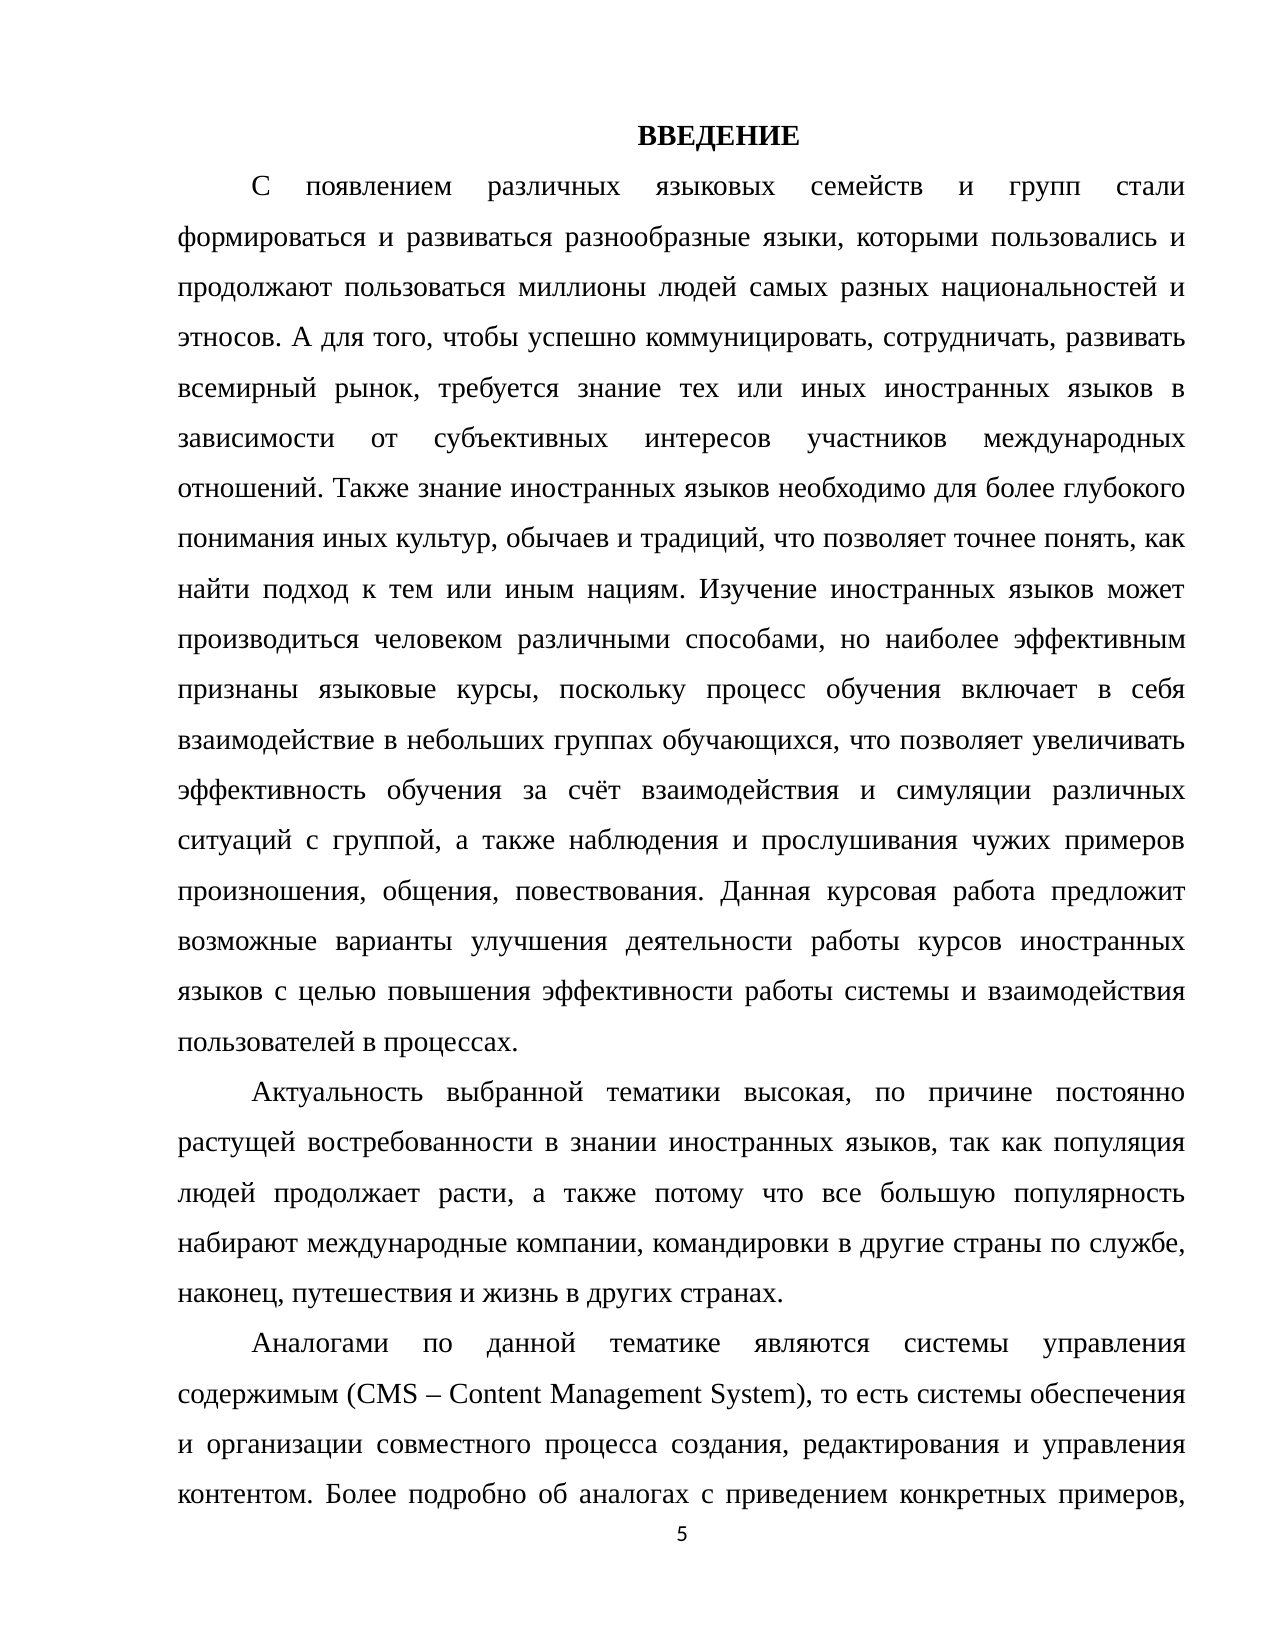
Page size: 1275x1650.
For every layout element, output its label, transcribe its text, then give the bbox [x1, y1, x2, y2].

text Актуальность выбранной тематики высокая, по причине постоянно растущей востребованности в знании иностранных языков, так как популяция людей продолжает расти, а также потому что все большую популярность набирают международные компании, командировки в другие страны по службе, наконец, путешествия и жизнь в других странах. [177, 1074, 1186, 1309]
text С появлением различных языковых семейств и групп стали формироваться и развиваться разнообразные языки, которыми пользовались и продолжают пользоваться миллионы людей самых разных национальностей и этносов. А для того, чтобы успешно коммуницировать, сотрудничать, развивать всемирный рынок, требуется знание тех или иных иностранных языков в зависимости от субъективных интересов участников международных отношений. Также знание иностранных языков необходимо для более глубокого понимания иных культур, обычаев и традиций, что позволяет точнее понять, как найти подход к тем или иным нациям. Изучение иностранных языков может производиться человеком различными способами, но наиболее эффективным признаны языковые курсы, поскольку процесс обучения включает в себя взаимодействие в небольших группах обучающихся, что позволяет увеличивать эффективность обучения за счёт взаимодействия и симуляции различных ситуаций с группой, а также наблюдения и прослушивания чужих примеров произношения, общения, повествования. Данная курсовая работа предложит возможные варианты улучшения деятельности работы курсов иностранных языков с целью повышения эффективности работы системы и взаимодействия пользователей в процессах. [177, 168, 1186, 1057]
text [177, 1326, 1186, 1510]
text ВВЕДЕНИЕ [177, 118, 1186, 152]
